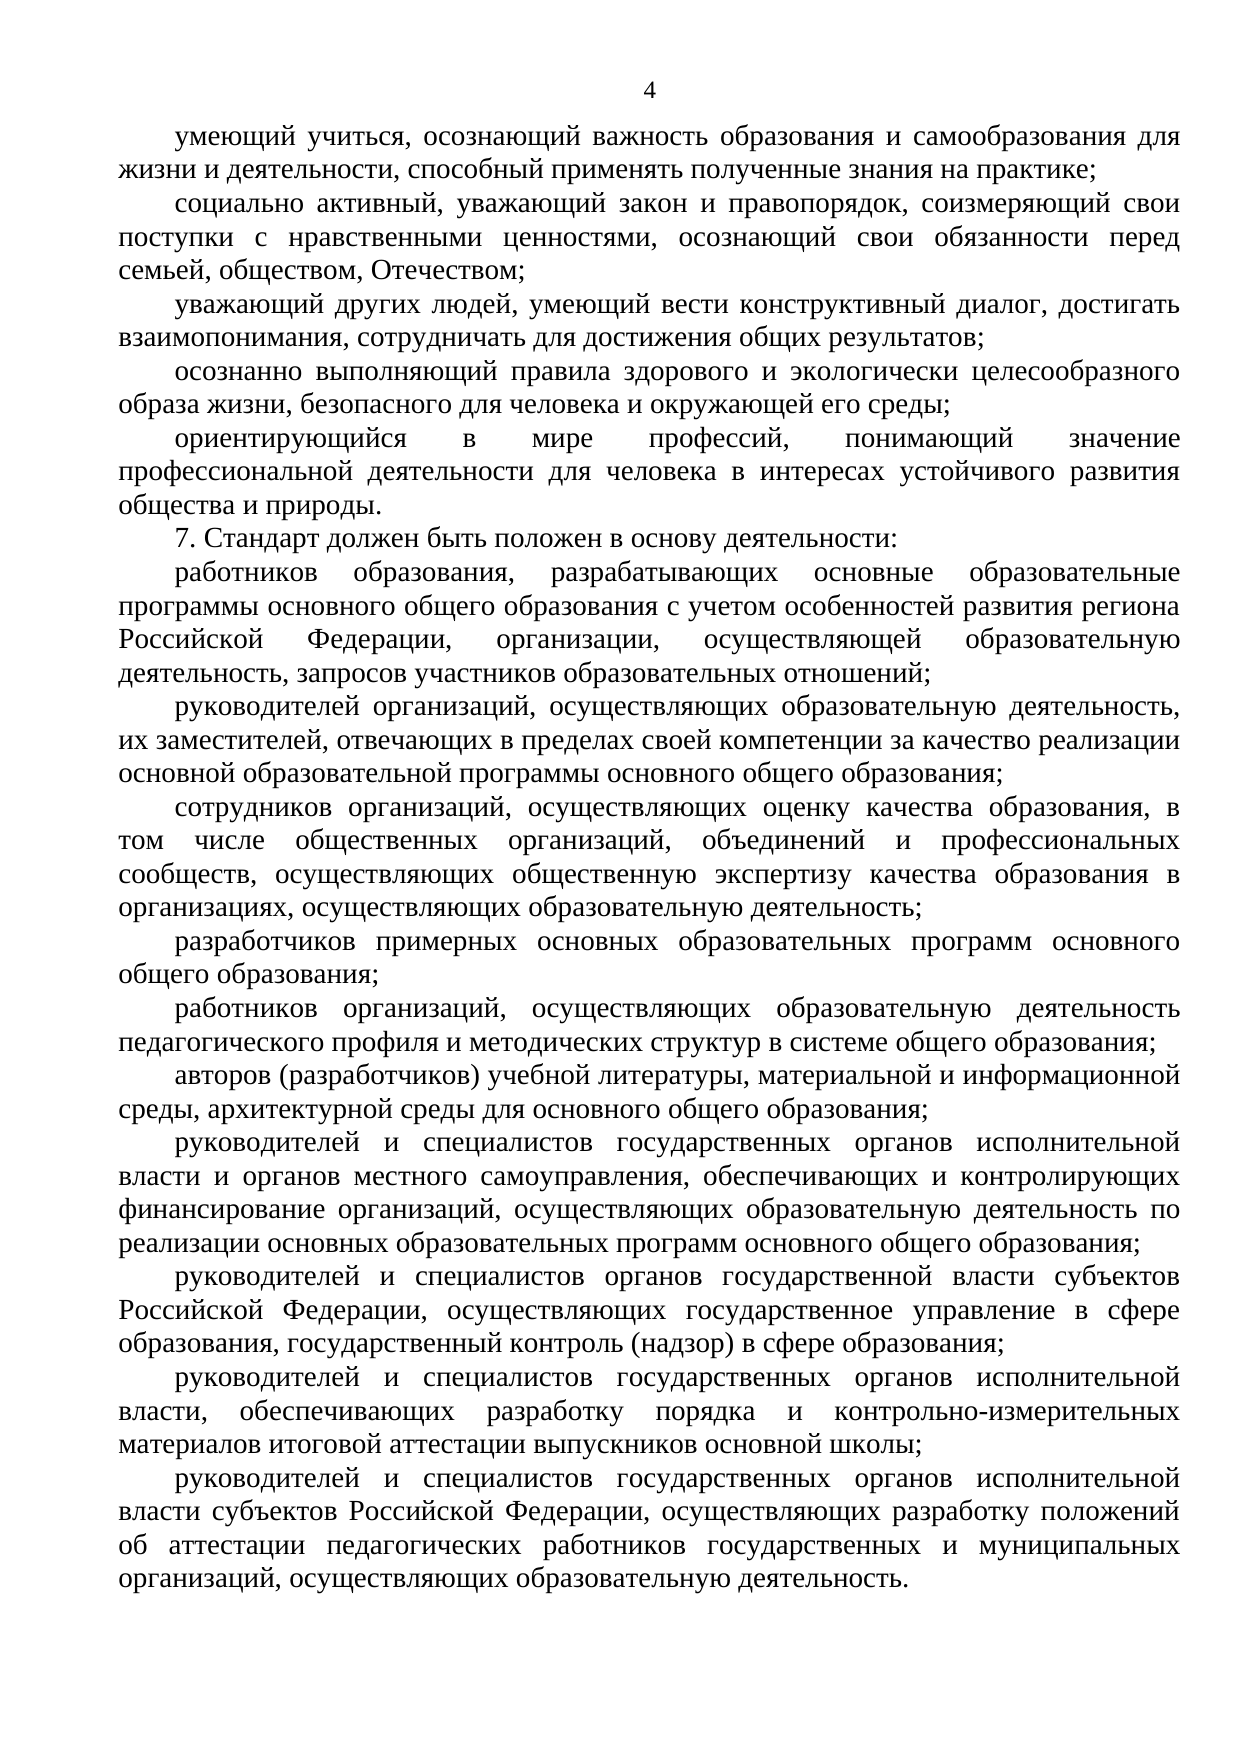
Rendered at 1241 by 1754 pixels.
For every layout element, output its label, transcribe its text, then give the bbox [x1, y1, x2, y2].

text работников образования, разрабатывающих основные образовательные программы основного общего образования с учетом особенностей развития региона Российской Федерации, организации, осуществляющей образовательную деятельность, запросов участников образовательных отношений; [118, 554, 1181, 688]
text руководителей и специалистов государственных органов исполнительной власти и органов местного самоуправления, обеспечивающих и контролирующих финансирование организаций, осуществляющих образовательную деятельность по реализации основных образовательных программ основного общего образования; [118, 1124, 1181, 1258]
text осознанно выполняющий правила здорового и экологически целесообразного образа жизни, безопасного для человека и окружающей его среды; [118, 353, 1181, 420]
text руководителей и специалистов государственных органов исполнительной власти, обеспечивающих разработку порядка и контрольно-измерительных материалов итоговой аттестации выпускников основной школы; [118, 1359, 1181, 1460]
text руководителей организаций, осуществляющих образовательную деятельность, их заместителей, отвечающих в пределах своей компетенции за качество реализации основной образовательной программы основного общего образования; [118, 688, 1181, 789]
text ориентирующийся в мире профессий, понимающий значение профессиональной деятельности для человека в интересах устойчивого развития общества и природы. [118, 420, 1181, 521]
text 7. Стандарт должен быть положен в основу деятельности: [118, 521, 1181, 554]
text авторов (разработчиков) учебной литературы, материальной и информационной среды, архитектурной среды для основного общего образования; [118, 1057, 1181, 1124]
text сотрудников организаций, осуществляющих оценку качества образования, в том числе общественных организаций, объединений и профессиональных сообществ, осуществляющих общественную экспертизу качества образования в организациях, осуществляющих образовательную деятельность; [118, 789, 1181, 923]
text руководителей и специалистов органов государственной власти субъектов Российской Федерации, осуществляющих государственное управление в сфере образования, государственный контроль (надзор) в сфере образования; [118, 1258, 1181, 1359]
text руководителей и специалистов государственных органов исполнительной власти субъектов Российской Федерации, осуществляющих разработку положений об аттестации педагогических работников государственных и муниципальных организаций, осуществляющих образовательную деятельность. [118, 1460, 1181, 1594]
text умеющий учиться, осознающий важность образования и самообразования для жизни и деятельности, способный применять полученные знания на практике; [118, 118, 1181, 185]
text уважающий других людей, умеющий вести конструктивный диалог, достигать взаимопонимания, сотрудничать для достижения общих результатов; [118, 286, 1181, 353]
text социально активный, уважающий закон и правопорядок, соизмеряющий свои поступки с нравственными ценностями, осознающий свои обязанности перед семьей, обществом, Отечеством; [118, 185, 1181, 286]
text работников организаций, осуществляющих образовательную деятельность педагогического профиля и методических структур в системе общего образования; [118, 990, 1181, 1057]
text разработчиков примерных основных образовательных программ основного общего образования; [118, 923, 1181, 990]
